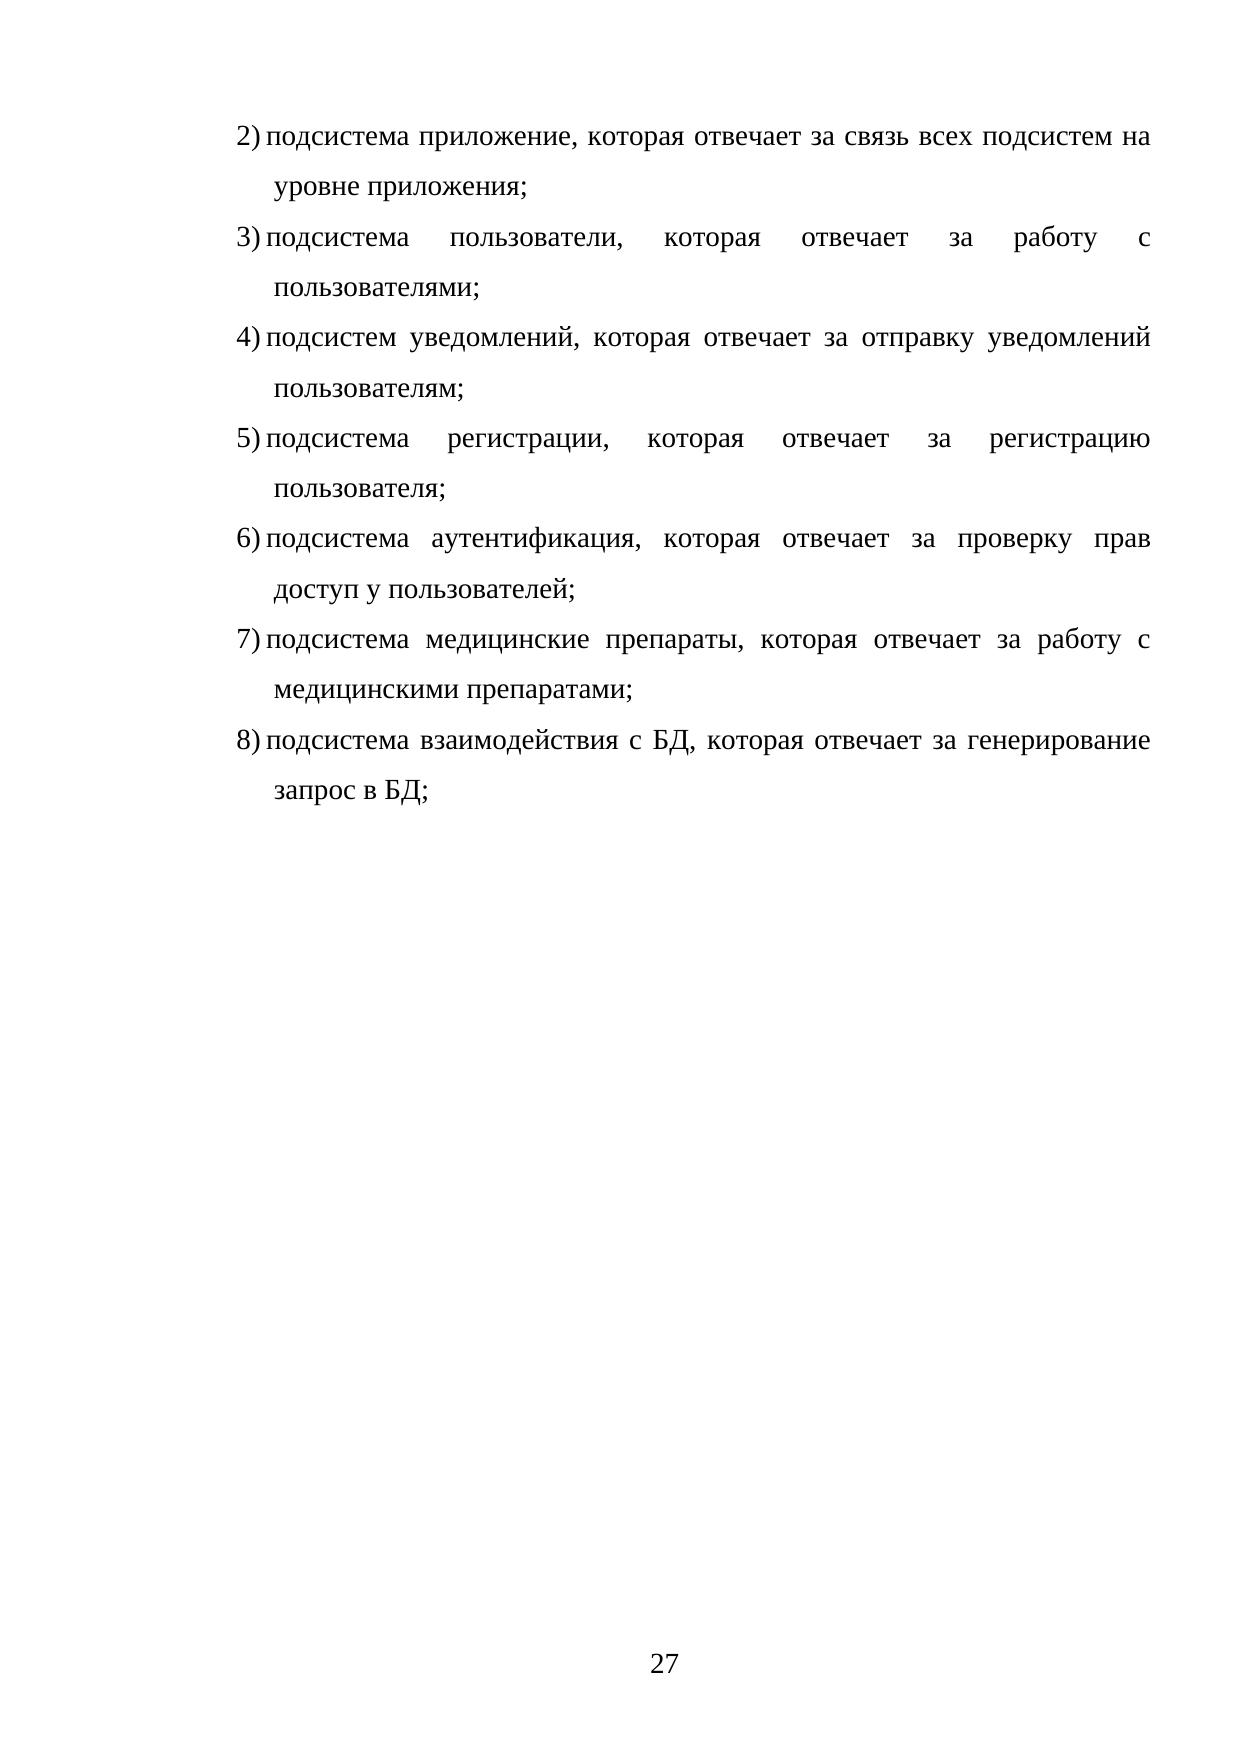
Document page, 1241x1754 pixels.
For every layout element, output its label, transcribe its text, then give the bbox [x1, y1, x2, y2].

list подсистема аутентификация, которая отвечает за проверку прав доступ у пользователей; [236, 521, 1152, 604]
list подсистем уведомлений, которая отвечает за отправку уведомлений пользователям; [236, 319, 1152, 403]
list подсистема медицинские препараты, которая отвечает за работу с медицинскими препаратами; [236, 621, 1152, 705]
list подсистема регистрации, которая отвечает за регистрацию пользователя; [236, 420, 1152, 504]
list подсистема приложение, которая отвечает за связь всех подсистем на уровне приложения; [236, 118, 1152, 202]
list подсистема пользователи, которая отвечает за работу с пользователями; [236, 219, 1152, 303]
list подсистема взаимодействия с БД, которая отвечает за генерирование запрос в БД; [236, 722, 1152, 806]
